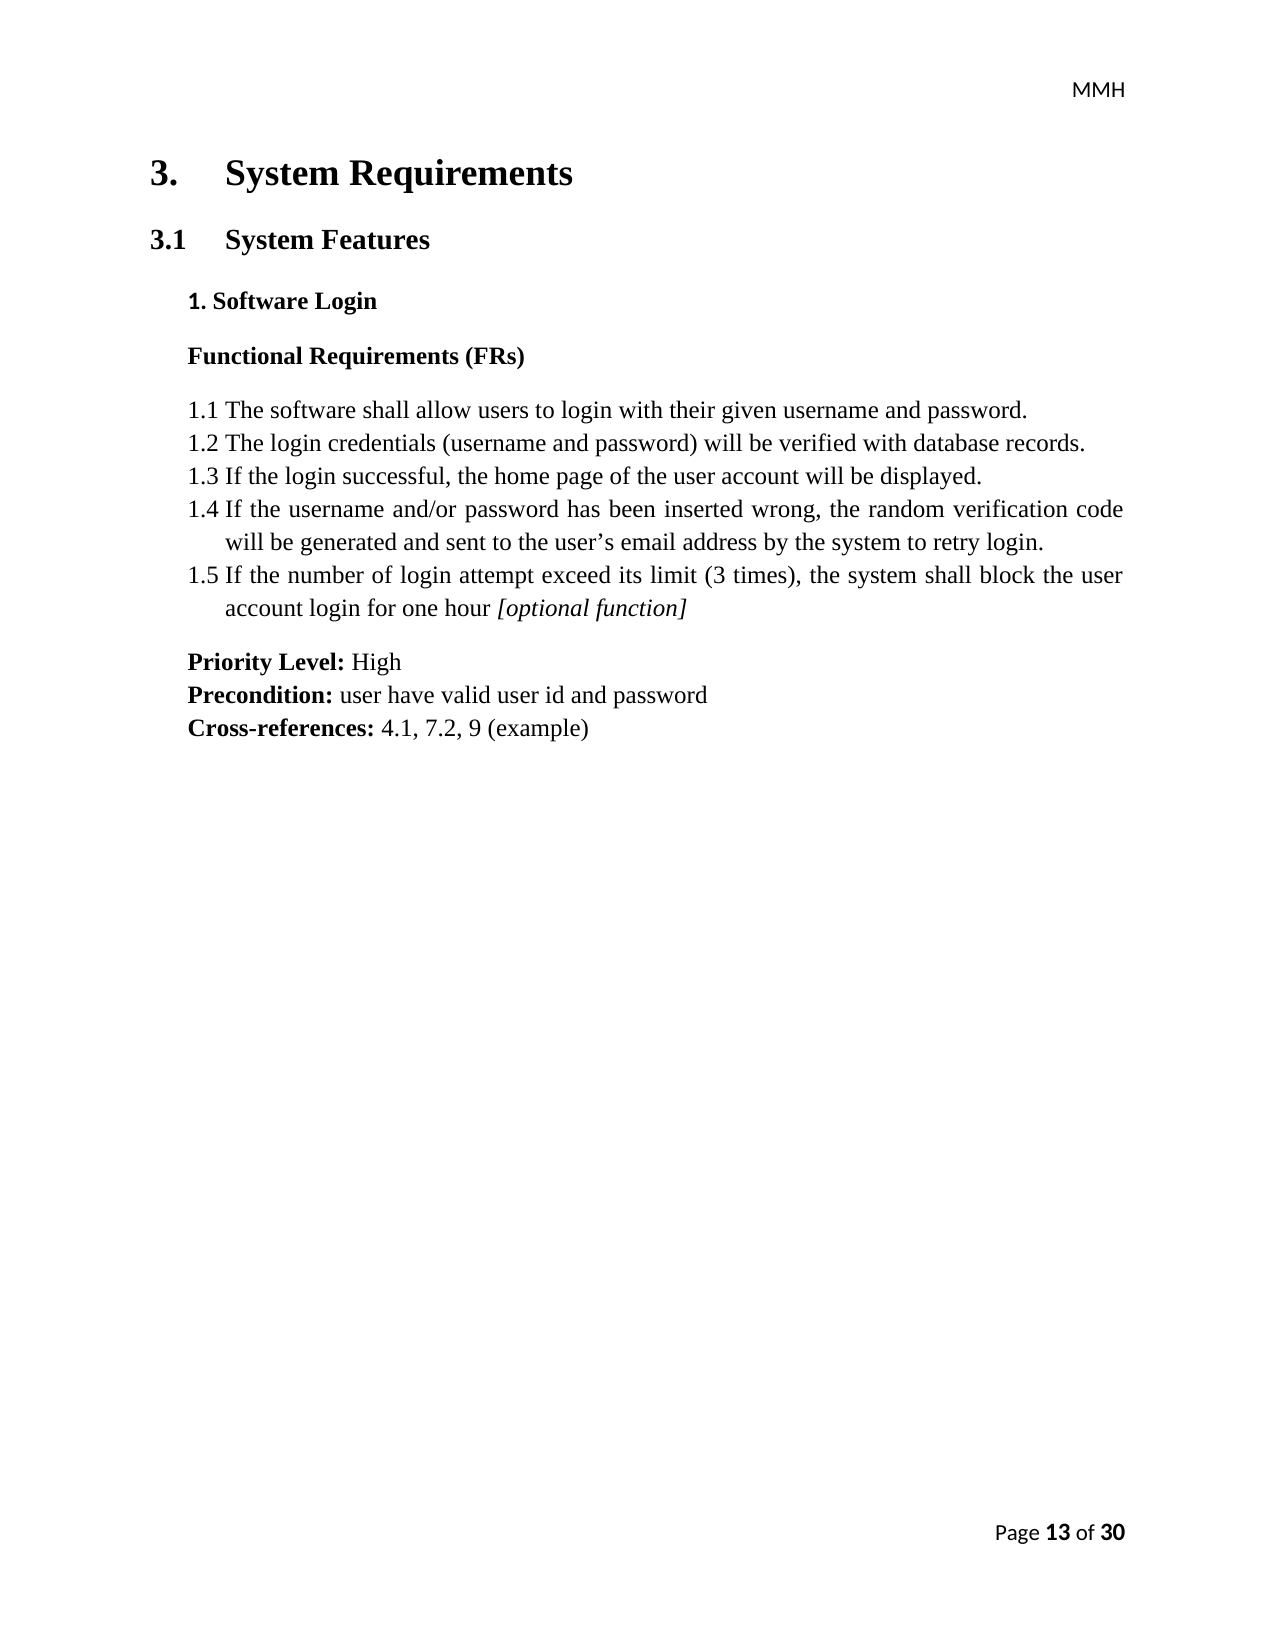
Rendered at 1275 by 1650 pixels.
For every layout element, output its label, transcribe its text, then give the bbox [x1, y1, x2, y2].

text 1. Software Login [150, 285, 1125, 316]
list If the number of login attempt exceed its limit (3 times), the system shall block the user account login for one hour [optional function] [187, 560, 1125, 622]
list The software shall allow users to login with their given username and password. [187, 395, 1125, 423]
subtitle System Requirements [150, 150, 1125, 193]
list If the login successful, the home page of the user account will be displayed. [187, 461, 1125, 489]
subtitle System Features [150, 222, 1125, 256]
list The login credentials (username and password) will be verified with database records. [187, 428, 1125, 456]
list If the username and/or password has been inserted wrong, the random verification code will be generated and sent to the user’s email address by the system to retry login. [187, 494, 1125, 556]
text Functional Requirements (FRs) [150, 341, 1125, 369]
text Priority Level: High Precondition: user have valid user id and password Cross-references: 4.1, 7.2, 9 (example) [187, 647, 1125, 741]
